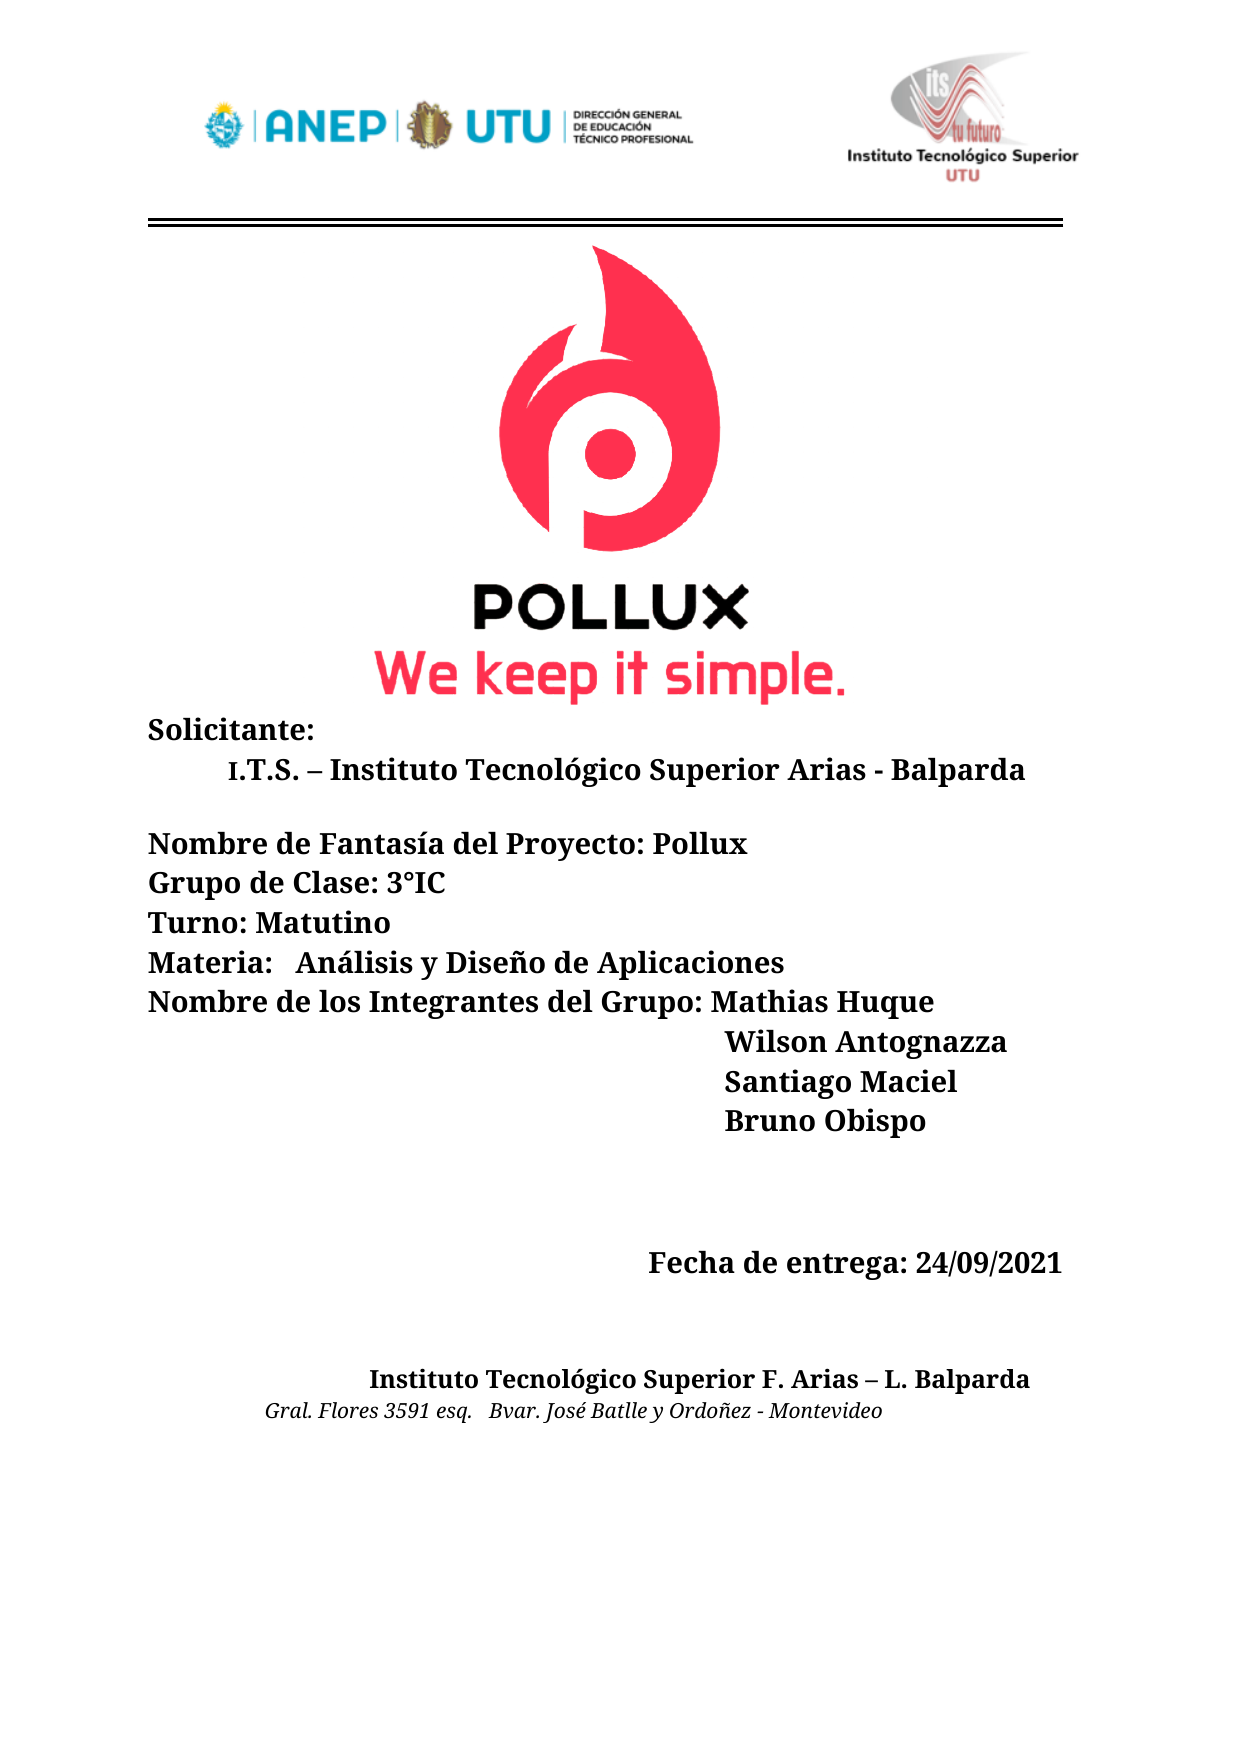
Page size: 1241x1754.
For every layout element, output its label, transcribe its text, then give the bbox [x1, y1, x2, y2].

text Wilson Antognazza [148, 1021, 1063, 1061]
picture [291, 234, 949, 710]
text Fecha de entrega: 24/09/2021 [148, 1243, 1063, 1282]
text Materia: Análisis y Diseño de Aplicaciones [148, 942, 1063, 982]
text Bruno Obispo [148, 1101, 1063, 1140]
text I.T.S. – Instituto Tecnológico Superior Arias - Balparda [148, 749, 1063, 789]
text Santiago Maciel [148, 1061, 1063, 1101]
text Nombre de Fantasía del Proyecto: Pollux Grupo de Clase: 3°IC Turno: Matutino [148, 823, 1063, 942]
text Nombre de los Integrantes del Grupo: Mathias Huque [148, 982, 1063, 1021]
text Instituto Tecnológico Superior F. Arias – L. Balparda Gral. Flores 3591 esq. Bvar. José Batlle y Ordoñez - Montevideo [221, 1362, 1063, 1424]
picture [188, 35, 1104, 207]
